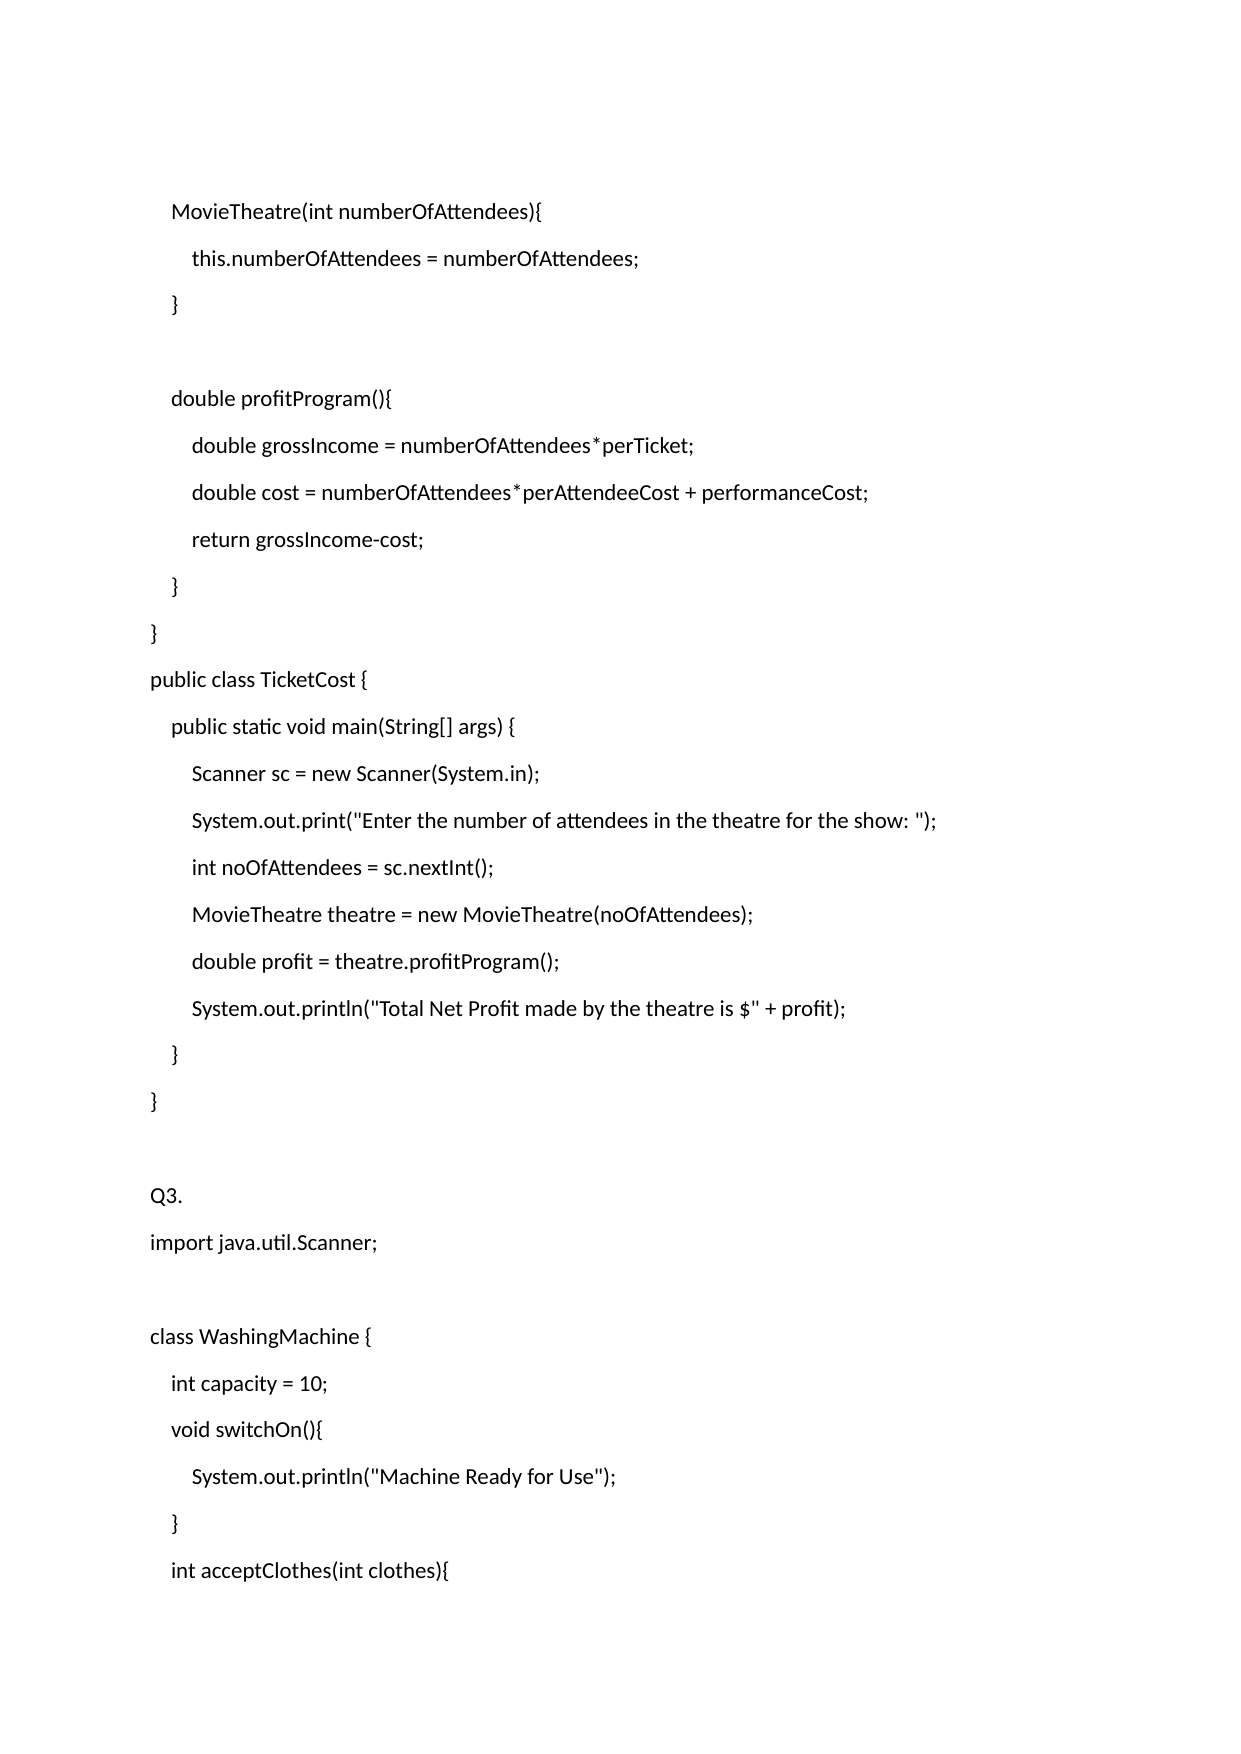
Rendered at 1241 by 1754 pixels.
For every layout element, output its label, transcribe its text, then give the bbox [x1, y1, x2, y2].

text } [150, 1041, 1090, 1069]
text return grossIncome-cost; [150, 525, 1090, 553]
text } [150, 1509, 1090, 1537]
text } [150, 1087, 1090, 1116]
text class WashingMachine { [150, 1322, 1090, 1350]
text double cost = numberOfAttendees*perAttendeeCost + performanceCost; [150, 478, 1090, 506]
text System.out.print("Enter the number of attendees in the theatre for the show: "); [150, 806, 1090, 834]
text void switchOn(){ [150, 1416, 1090, 1444]
text import java.util.Scanner; [150, 1228, 1090, 1256]
text public class TicketCost { [150, 666, 1090, 694]
text } [150, 291, 1090, 319]
text int noOfAttendees = sc.nextInt(); [150, 853, 1090, 881]
text int capacity = 10; [150, 1369, 1090, 1397]
text public static void main(String[] args) { [150, 712, 1090, 741]
text int acceptClothes(int clothes){ [150, 1556, 1090, 1584]
text Scanner sc = new Scanner(System.in); [150, 759, 1090, 787]
text double profit = theatre.profitProgram(); [150, 947, 1090, 975]
text Q3. [150, 1181, 1090, 1209]
text System.out.println("Machine Ready for Use"); [150, 1462, 1090, 1491]
text } [150, 619, 1090, 647]
text } [150, 572, 1090, 600]
text MovieTheatre theatre = new MovieTheatre(noOfAttendees); [150, 900, 1090, 928]
text System.out.println("Total Net Profit made by the theatre is $" + profit); [150, 994, 1090, 1022]
text double grossIncome = numberOfAttendees*perTicket; [150, 431, 1090, 459]
text MovieTheatre(int numberOfAttendees){ [150, 197, 1090, 225]
text this.numberOfAttendees = numberOfAttendees; [150, 244, 1090, 272]
text double profitProgram(){ [150, 384, 1090, 412]
